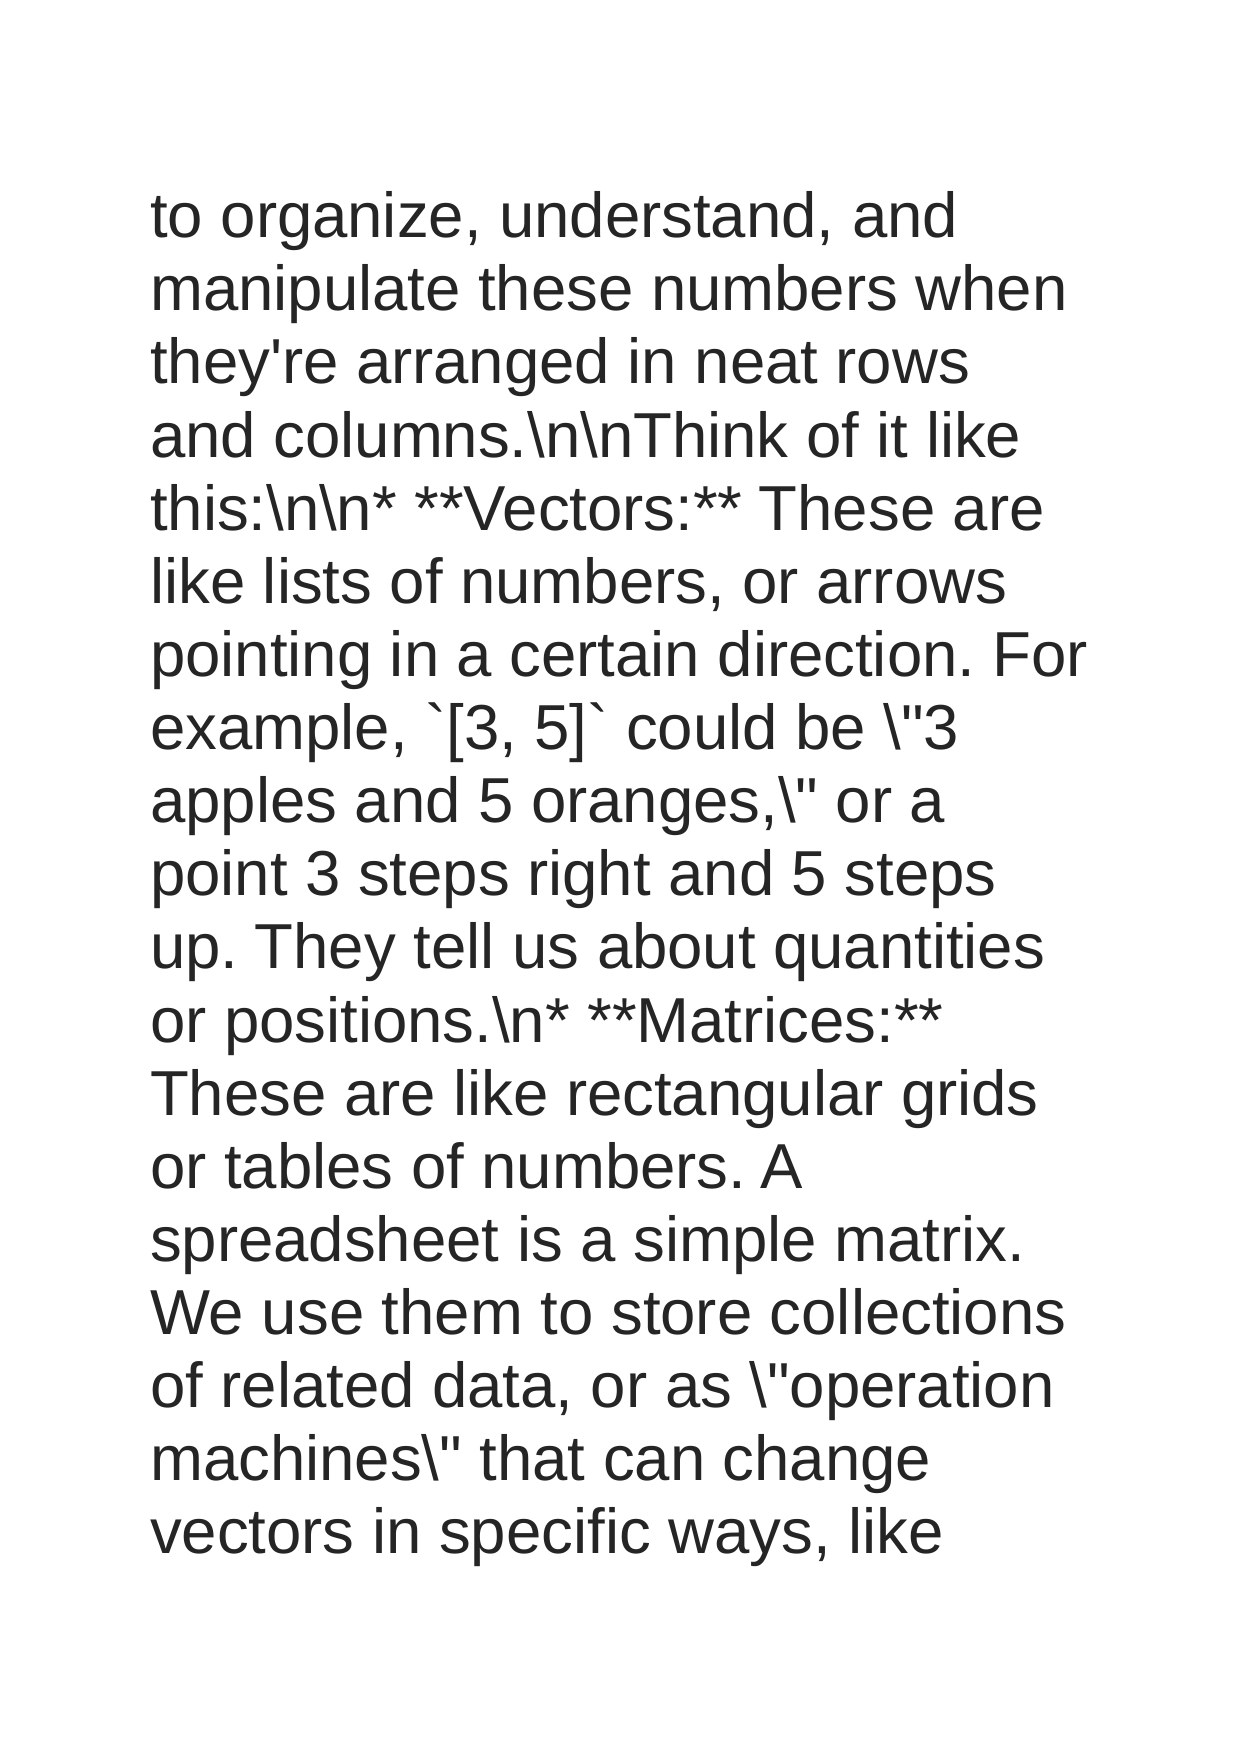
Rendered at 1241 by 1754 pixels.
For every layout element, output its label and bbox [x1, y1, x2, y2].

text [150, 184, 1090, 1573]
